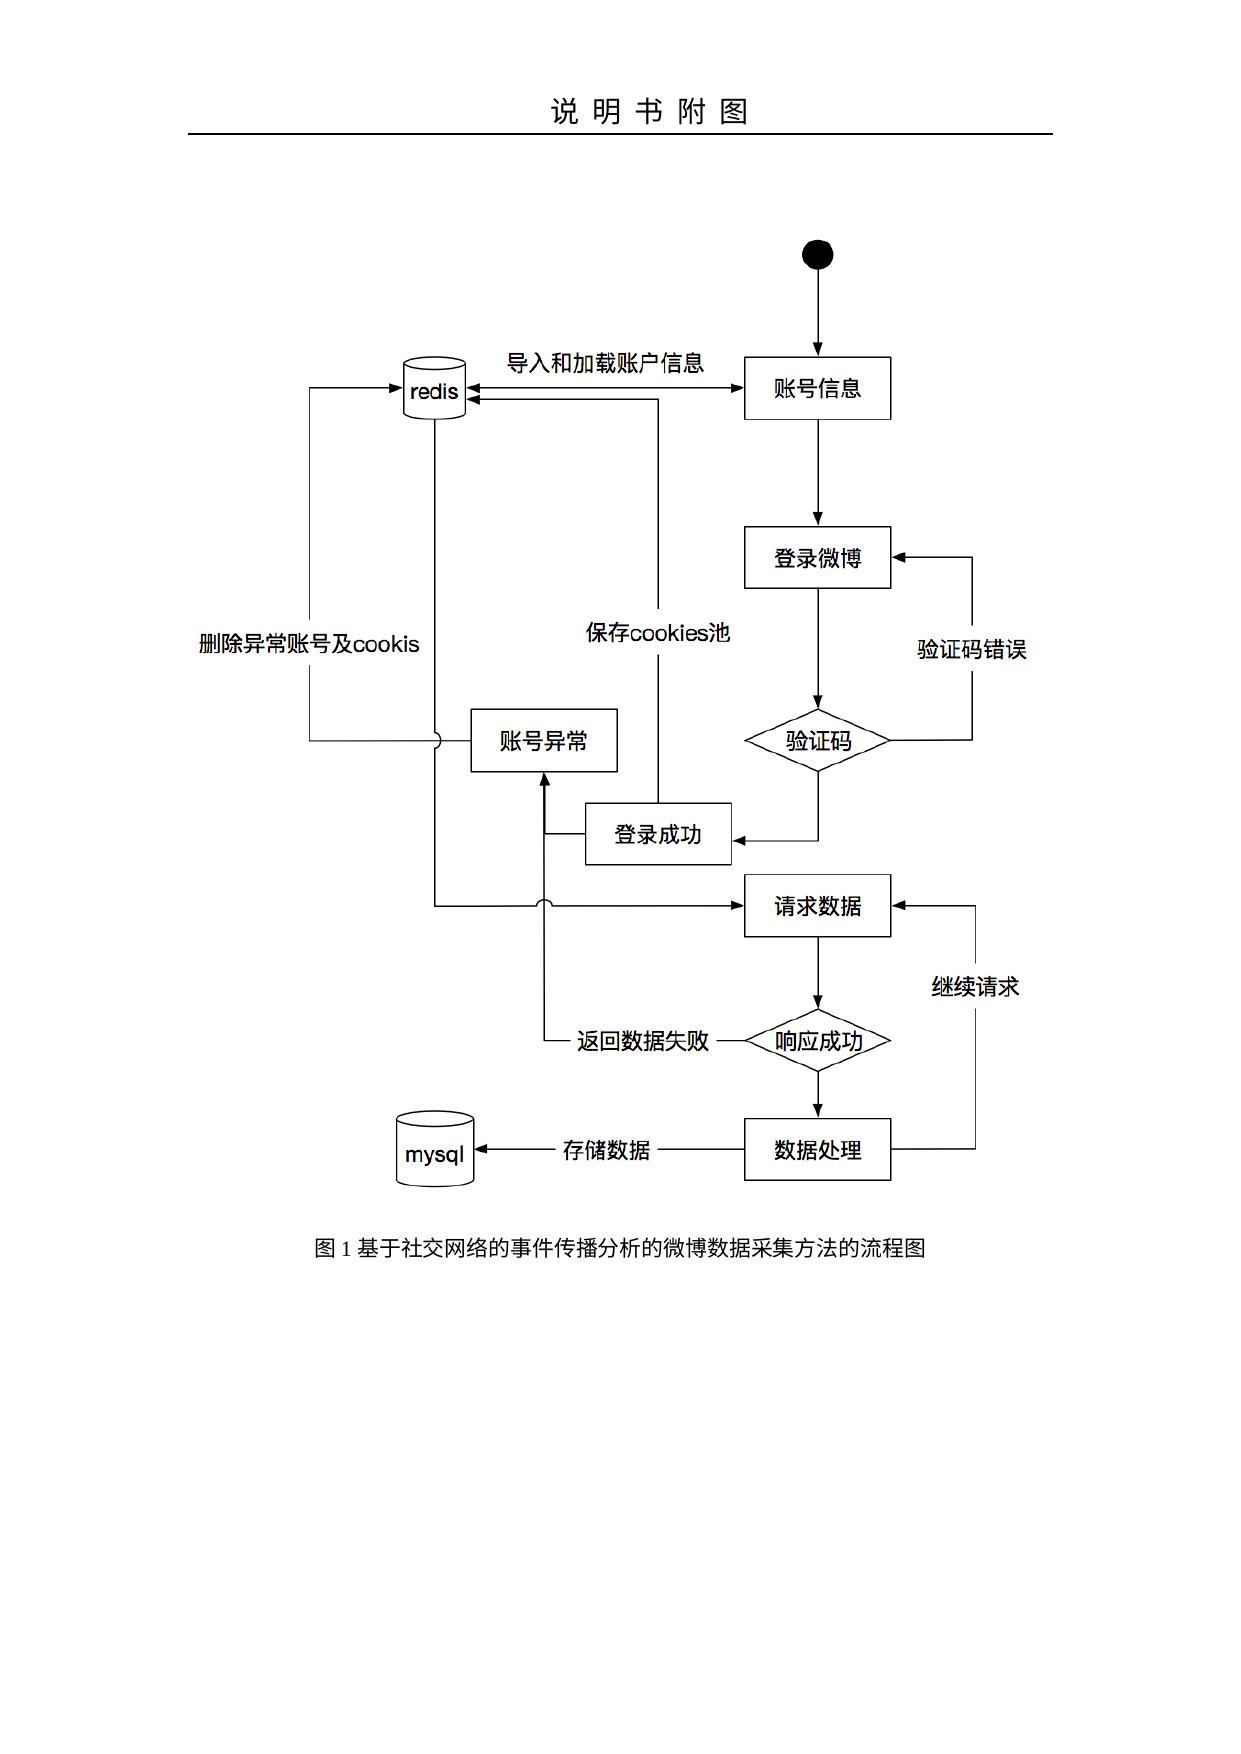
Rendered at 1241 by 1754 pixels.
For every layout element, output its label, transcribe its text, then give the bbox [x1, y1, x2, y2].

text 图1 基于社交网络的事件传播分析的微博数据采集方法的流程图 [187, 1231, 1053, 1263]
picture [187, 208, 1053, 1208]
